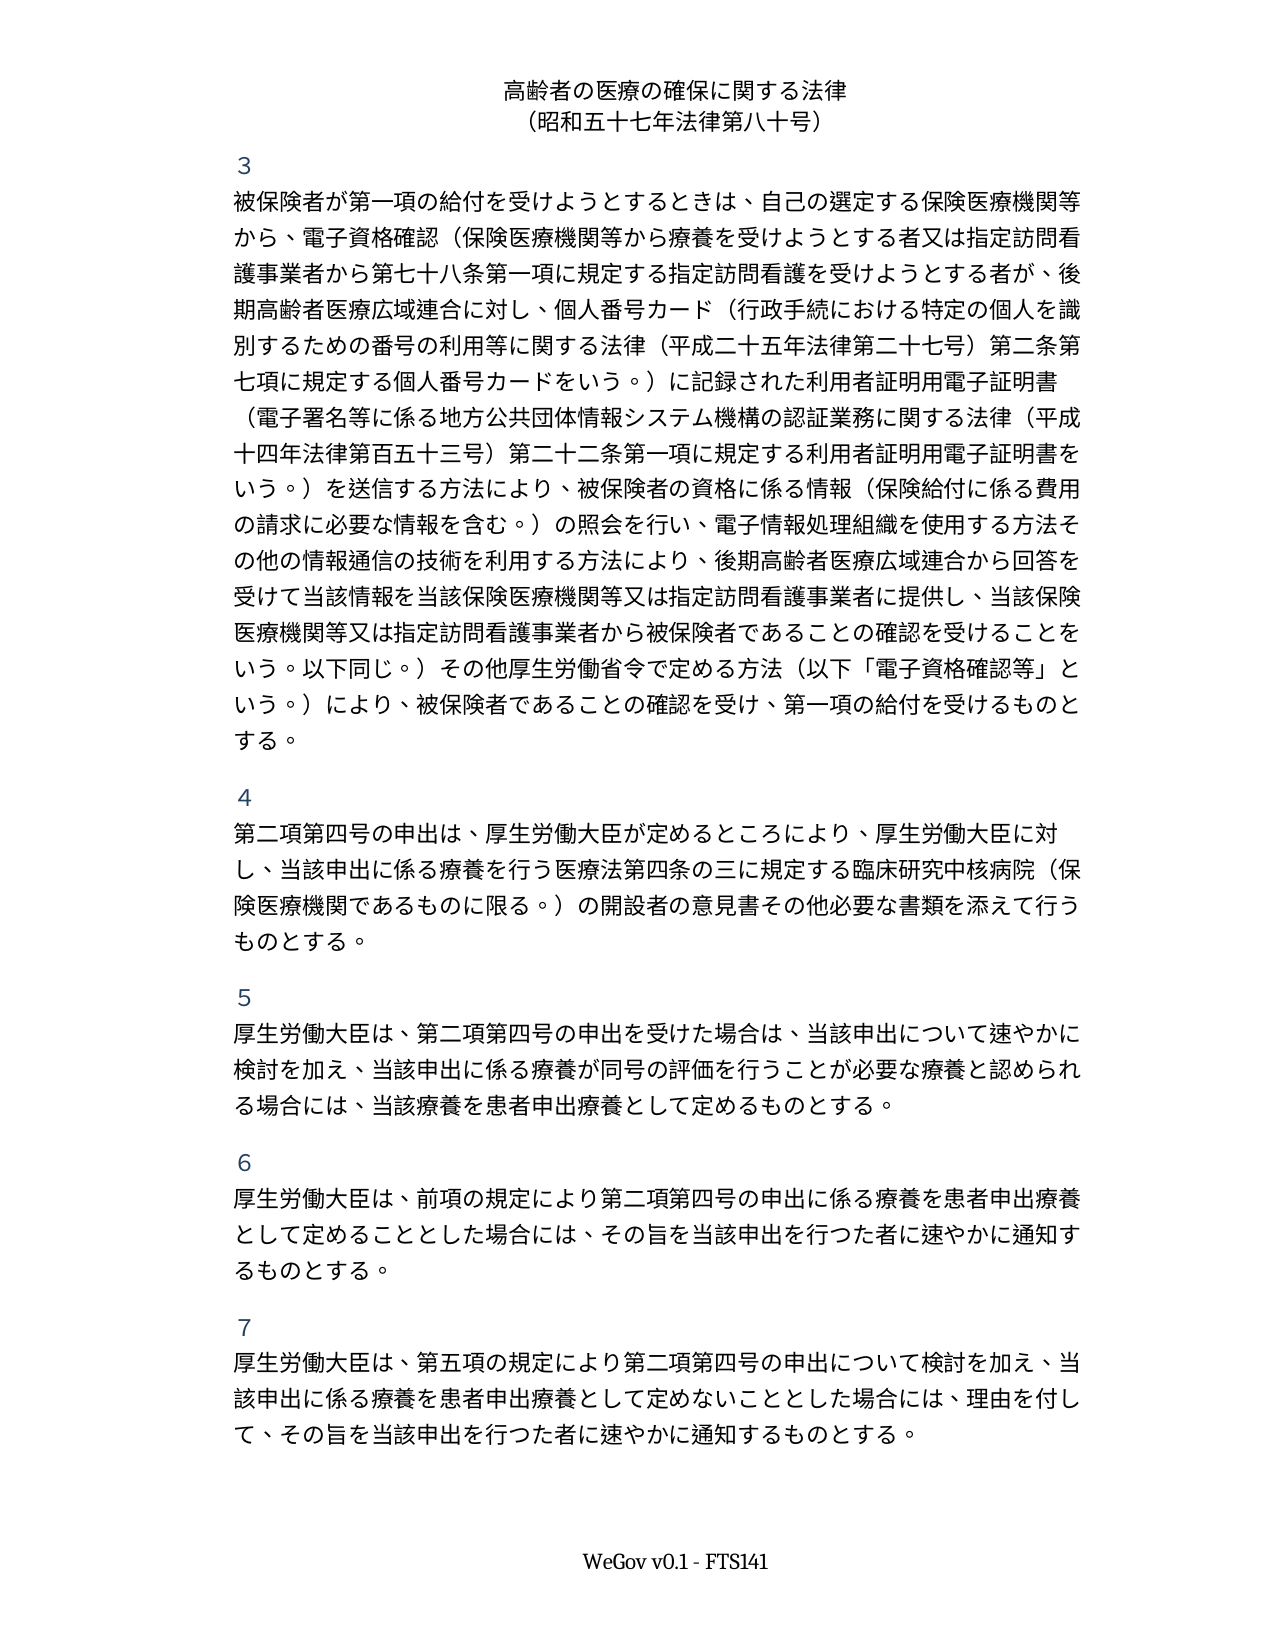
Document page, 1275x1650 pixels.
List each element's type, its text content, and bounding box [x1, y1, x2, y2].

subtitle ３ [233, 150, 1087, 181]
text 厚生労働大臣は、前項の規定により第二項第四号の申出に係る療養を患者申出療養として定めることとした場合には、その旨を当該申出を行つた者に速やかに通知するものとする。 [233, 1183, 1087, 1286]
subtitle ６ [233, 1147, 1087, 1178]
subtitle ４ [233, 782, 1087, 813]
subtitle ７ [233, 1311, 1087, 1343]
text 厚生労働大臣は、第二項第四号の申出を受けた場合は、当該申出について速やかに検討を加え、当該申出に係る療養が同号の評価を行うことが必要な療養と認められる場合には、当該療養を患者申出療養として定めるものとする。 [233, 1018, 1087, 1121]
text 被保険者が第一項の給付を受けようとするときは、自己の選定する保険医療機関等から、電子資格確認（保険医療機関等から療養を受けようとする者又は指定訪問看護事業者から第七十八条第一項に規定する指定訪問看護を受けようとする者が、後期高齢者医療広域連合に対し、個人番号カード（行政手続における特定の個人を識別するための番号の利用等に関する法律（平成二十五年法律第二十七号）第二条第七項に規定する個人番号カードをいう。）に記録された利用者証明用電子証明書（電子署名等に係る地方公共団体情報システム機構の認証業務に関する法律（平成十四年法律第百五十三号）第二十二条第一項に規定する利用者証明用電子証明書をいう。）を送信する方法により、被保険者の資格に係る情報（保険給付に係る費用の請求に必要な情報を含む。）の照会を行い、電子情報処理組織を使用する方法その他の情報通信の技術を利用する方法により、後期高齢者医療広域連合から回答を受けて当該情報を当該保険医療機関等又は指定訪問看護事業者に提供し、当該保険医療機関等又は指定訪問看護事業者から被保険者であることの確認を受けることをいう。以下同じ。）その他厚生労働省令で定める方法（以下「電子資格確認等」という。）により、被保険者であることの確認を受け、第一項の給付を受けるものとする。 [233, 186, 1087, 756]
text 厚生労働大臣は、第五項の規定により第二項第四号の申出について検討を加え、当該申出に係る療養を患者申出療養として定めないこととした場合には、理由を付して、その旨を当該申出を行つた者に速やかに通知するものとする。 [233, 1347, 1087, 1451]
subtitle ５ [233, 982, 1087, 1013]
text 第二項第四号の申出は、厚生労働大臣が定めるところにより、厚生労働大臣に対し、当該申出に係る療養を行う医療法第四条の三に規定する臨床研究中核病院（保険医療機関であるものに限る。）の開設者の意見書その他必要な書類を添えて行うものとする。 [233, 818, 1087, 957]
